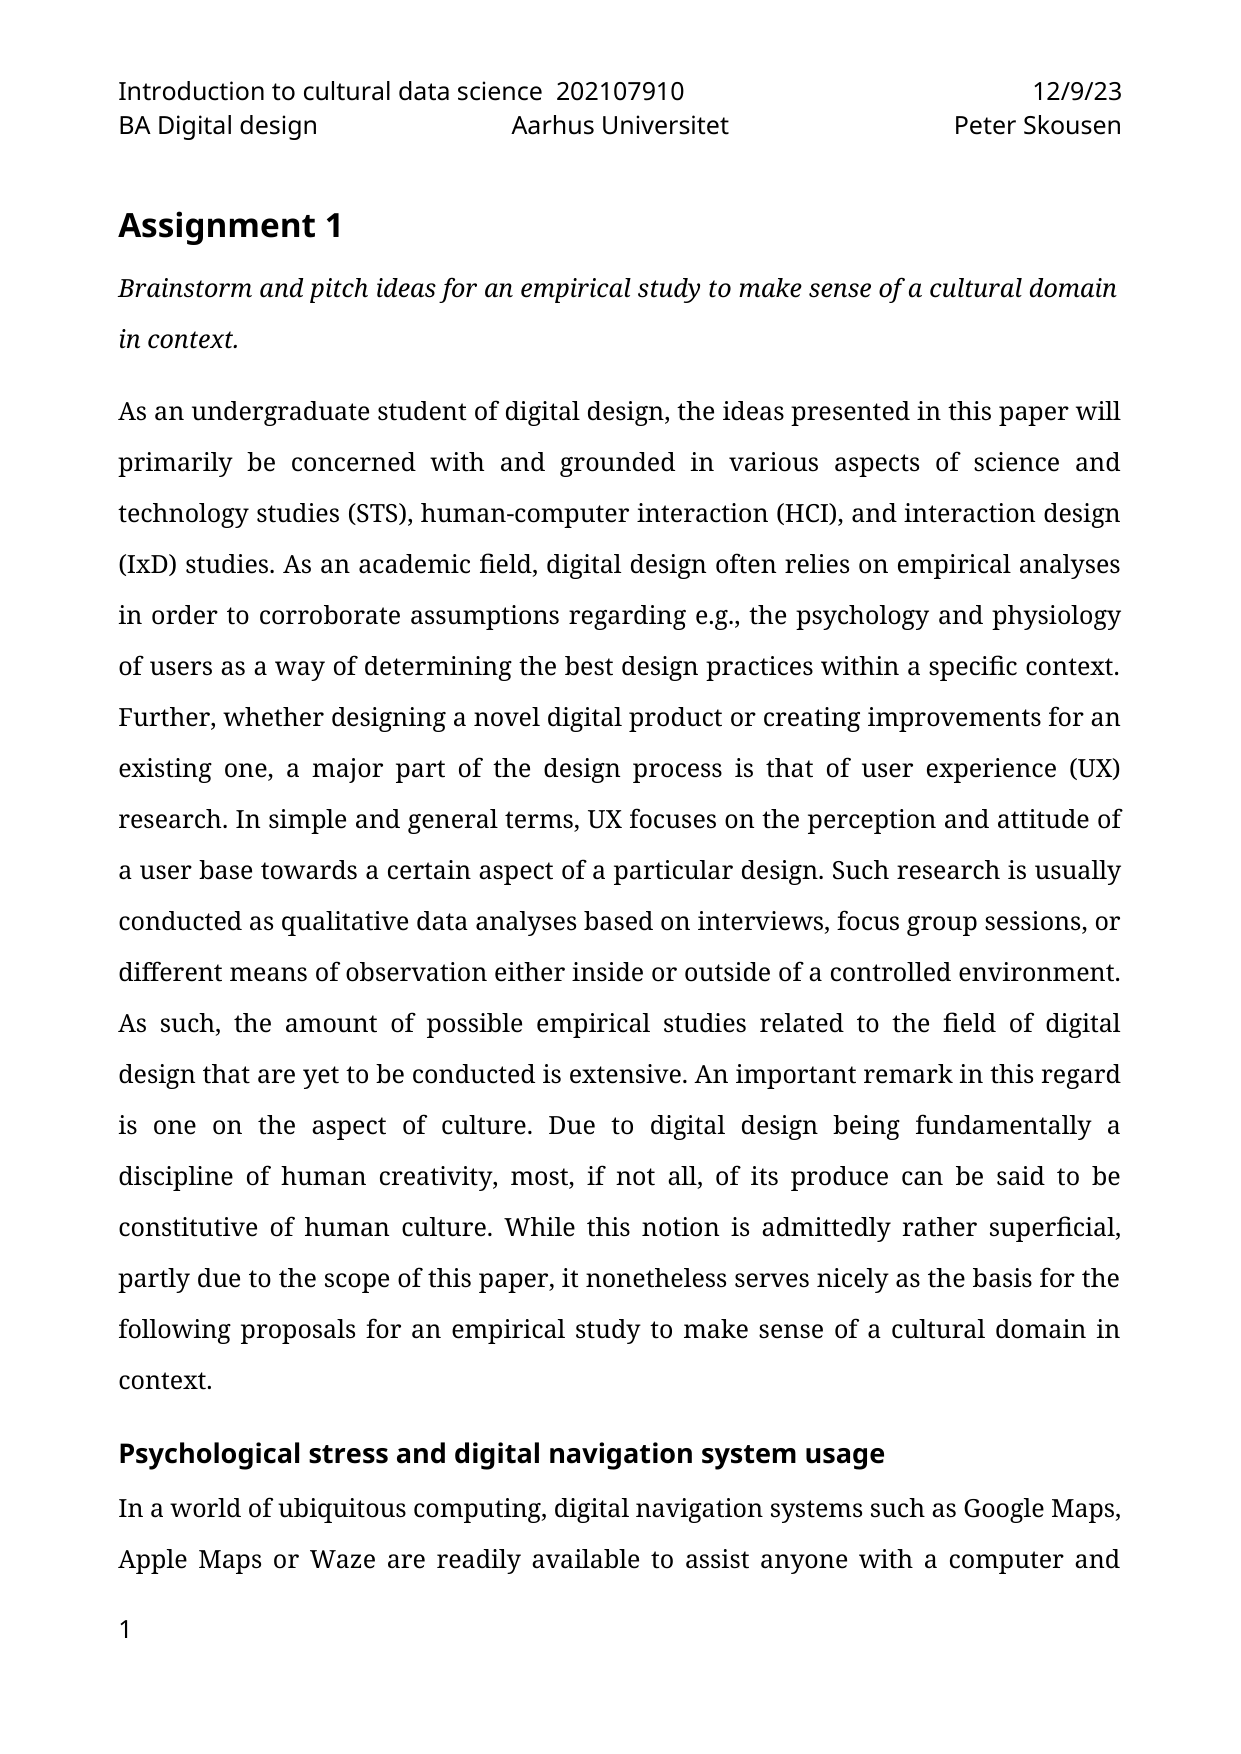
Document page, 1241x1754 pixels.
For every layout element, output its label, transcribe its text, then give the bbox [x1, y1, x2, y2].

text As an undergraduate student of digital design, the ideas presented in this paper will primarily be concerned with and grounded in various aspects of science and technology studies (STS), human-computer interaction (HCI), and interaction design (IxD) studies. As an academic field, digital design often relies on empirical analyses in order to corroborate assumptions regarding e.g., the psychology and physiology of users as a way of determining the best design practices within a specific context. Further, whether designing a novel digital product or creating improvements for an existing one, a major part of the design process is that of user experience (UX) research. In simple and general terms, UX focuses on the perception and attitude of a user base towards a certain aspect of a particular design. Such research is usually conducted as qualitative data analyses based on interviews, focus group sessions, or different means of observation either inside or outside of a controlled environment. As such, the amount of possible empirical studies related to the field of digital design that are yet to be conducted is extensive. An important remark in this regard is one on the aspect of culture. Due to digital design being fundamentally a discipline of human creativity, most, if not all, of its produce can be said to be constitutive of human culture. While this notion is admittedly rather superficial, partly due to the scope of this paper, it nonetheless serves nicely as the basis for the following proposals for an empirical study to make sense of a cultural domain in context. [118, 393, 1122, 1397]
text Brainstorm and pitch ideas for an empirical study to make sense of a cultural domain in context. [118, 270, 1122, 355]
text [118, 1490, 1122, 1575]
subtitle Psychological stress and digital navigation system usage [118, 1435, 1122, 1472]
subtitle Assignment 1 [118, 202, 1122, 248]
